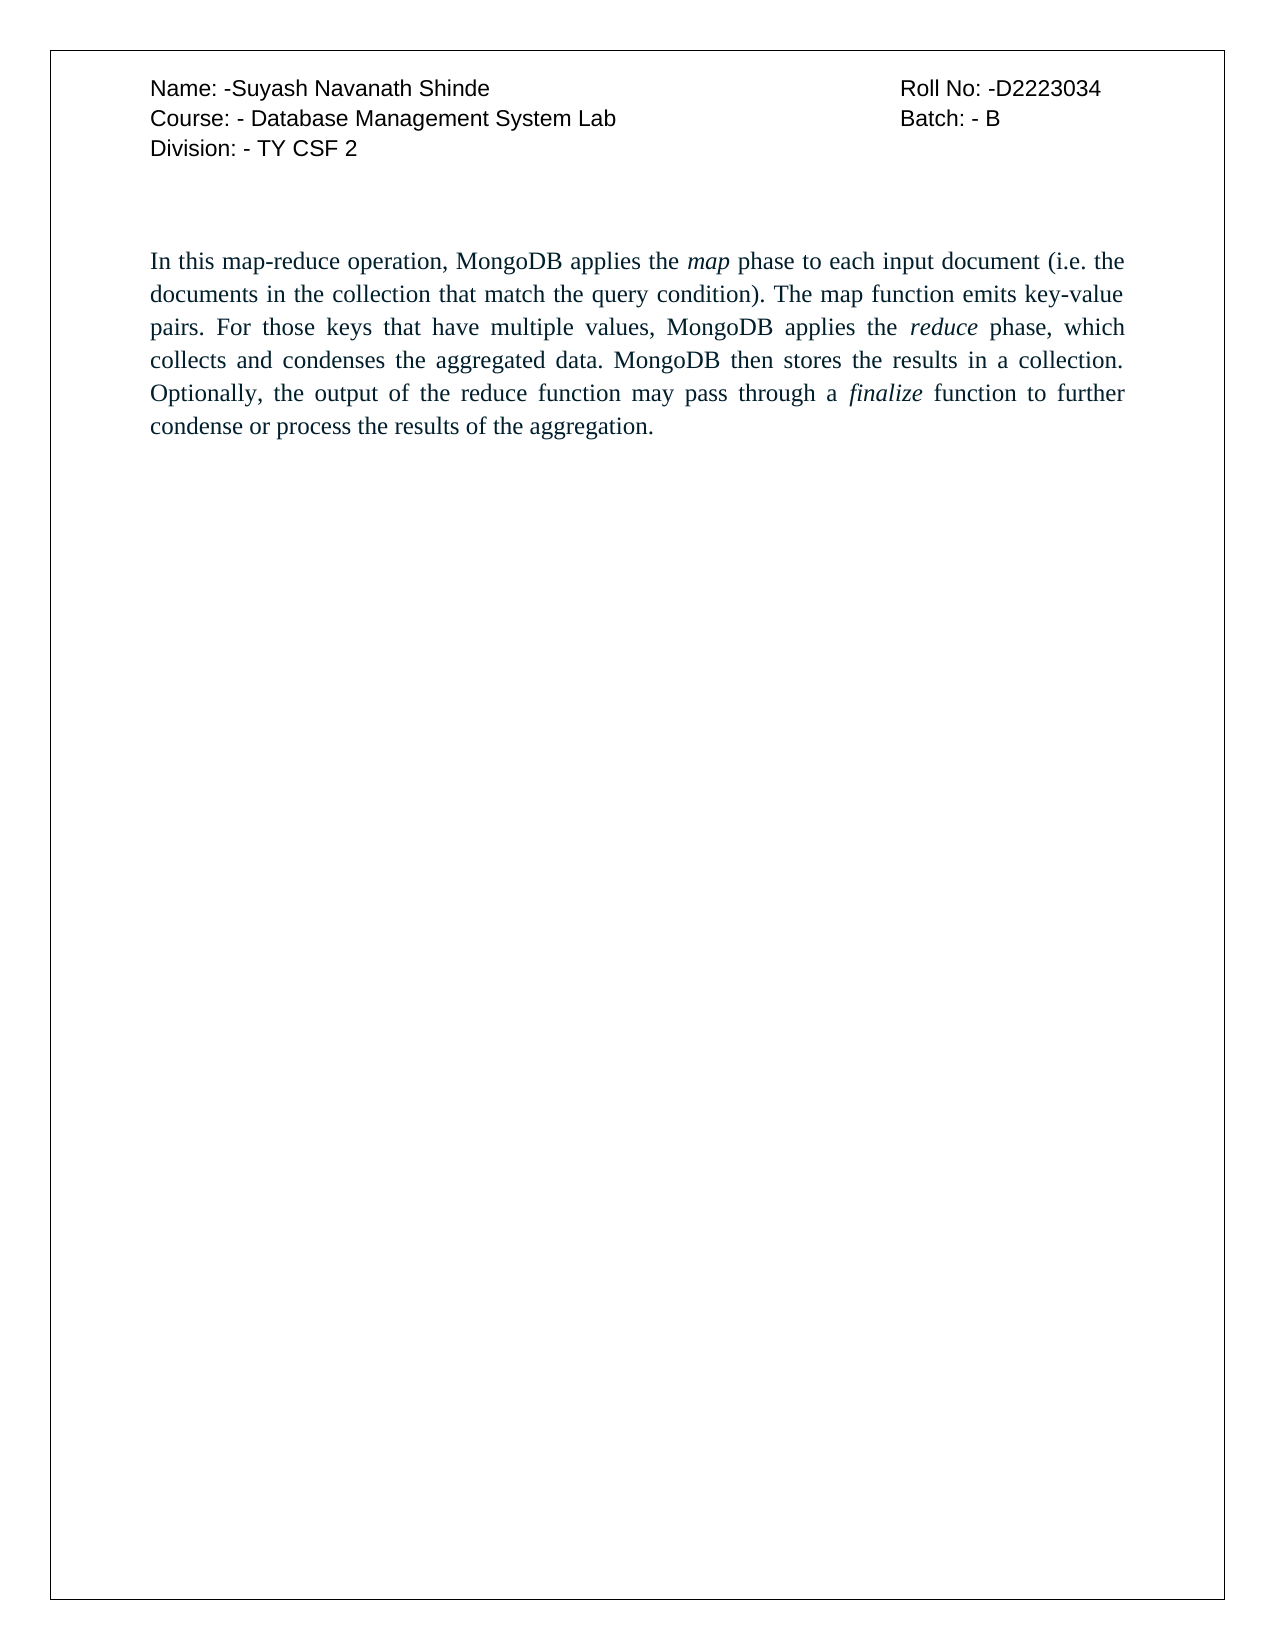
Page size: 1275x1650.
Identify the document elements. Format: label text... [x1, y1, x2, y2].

text In this map-reduce operation, MongoDB applies the map phase to each input document (i.e. the documents in the collection that match the query condition). The map function emits key-value pairs. For those keys that have multiple values, MongoDB applies the reduce phase, which collects and condenses the aggregated data. MongoDB then stores the results in a collection. Optionally, the output of the reduce function may pass through a finalize function to further condense or process the results of the aggregation. [150, 246, 1125, 440]
